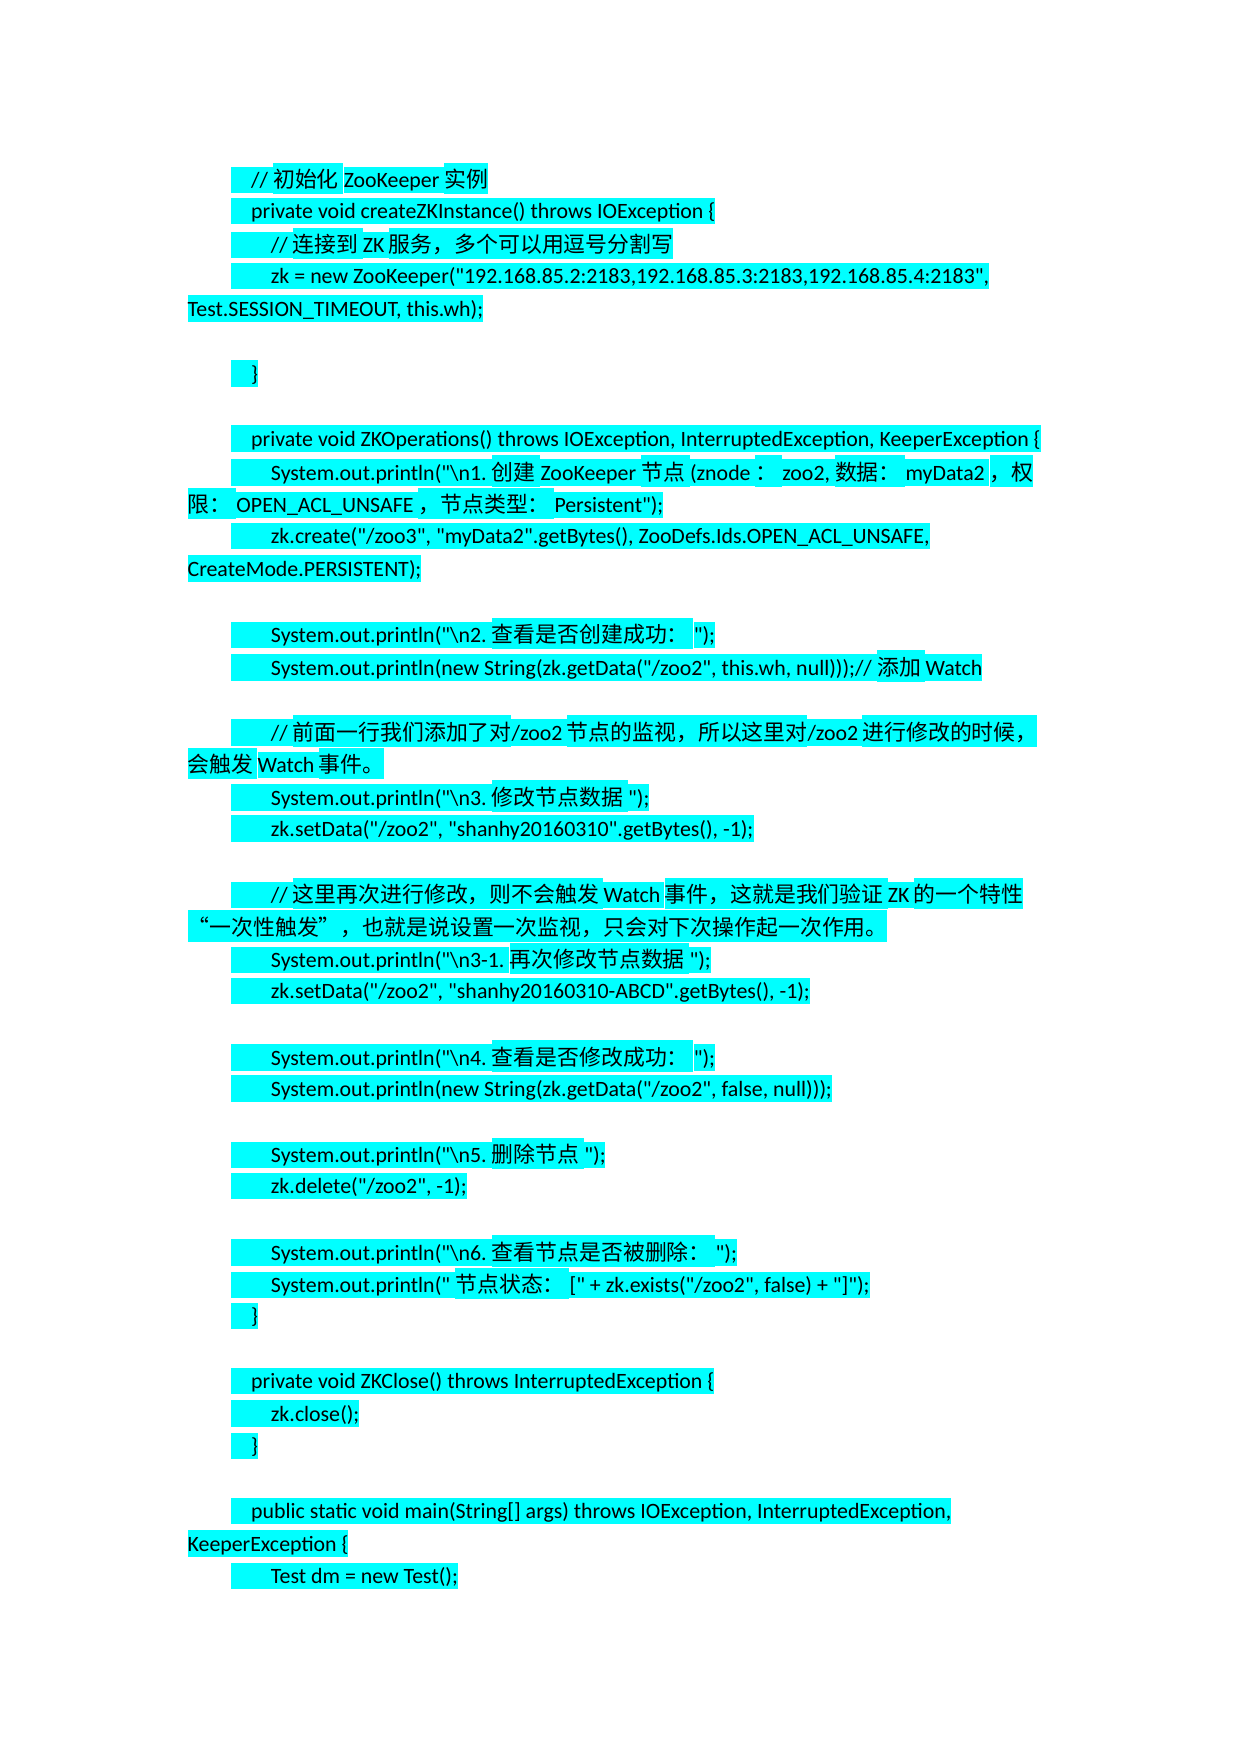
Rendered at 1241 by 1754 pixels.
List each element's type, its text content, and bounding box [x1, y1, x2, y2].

text } [187, 357, 1053, 389]
text // 这里再次进行修改，则不会触发Watch事件，这就是我们验证ZK的一个特性“一次性触发”，也就是说设置一次监视，只会对下次操作起一次作用。 [187, 877, 1053, 942]
text System.out.println(" 节点状态： [" + zk.exists("/zoo2", false) + "]"); [187, 1267, 1053, 1299]
text zk = new ZooKeeper("192.168.85.2:2183,192.168.85.3:2183,192.168.85.4:2183", Test.SESSION_TIMEOUT, this.wh); [187, 259, 1053, 324]
text System.out.println("\n4. 查看是否修改成功： "); [187, 1039, 1053, 1072]
text System.out.println("\n3-1. 再次修改节点数据 "); [187, 942, 1053, 974]
text System.out.println(new String(zk.getData("/zoo2", this.wh, null)));// 添加Watch [187, 649, 1053, 682]
text // 初始化 ZooKeeper 实例 [187, 162, 1053, 194]
text private void ZKClose() throws InterruptedException { [187, 1364, 1053, 1397]
text System.out.println("\n3. 修改节点数据 "); [187, 779, 1053, 812]
text System.out.println("\n5. 删除节点 "); [187, 1137, 1053, 1169]
text System.out.println("\n6. 查看节点是否被删除： "); [187, 1234, 1053, 1267]
text } [187, 1429, 1053, 1462]
text System.out.println(new String(zk.getData("/zoo2", false, null))); [187, 1072, 1053, 1104]
text // 连接到ZK服务，多个可以用逗号分割写 [187, 227, 1053, 259]
text Test dm = new Test(); [187, 1559, 1053, 1592]
text System.out.println("\n1. 创建 ZooKeeper 节点 (znode ： zoo2, 数据： myData2 ，权限： OPEN_ACL_UNSAFE ，节点类型： Persistent"); [187, 454, 1053, 519]
text private void ZKOperations() throws IOException, InterruptedException, KeeperException { [187, 422, 1053, 454]
text zk.setData("/zoo2", "shanhy20160310".getBytes(), -1); [187, 812, 1053, 844]
text } [187, 1299, 1053, 1332]
text zk.close(); [187, 1397, 1053, 1429]
text public static void main(String[] args) throws IOException, InterruptedException, KeeperException { [187, 1494, 1053, 1559]
text zk.create("/zoo3", "myData2".getBytes(), ZooDefs.Ids.OPEN_ACL_UNSAFE, CreateMode.PERSISTENT); [187, 519, 1053, 584]
text // 前面一行我们添加了对/zoo2节点的监视，所以这里对/zoo2进行修改的时候，会触发Watch事件。 [187, 714, 1053, 779]
text zk.delete("/zoo2", -1); [187, 1169, 1053, 1202]
text zk.setData("/zoo2", "shanhy20160310-ABCD".getBytes(), -1); [187, 974, 1053, 1007]
text System.out.println("\n2. 查看是否创建成功： "); [187, 617, 1053, 649]
text private void createZKInstance() throws IOException { [187, 194, 1053, 227]
